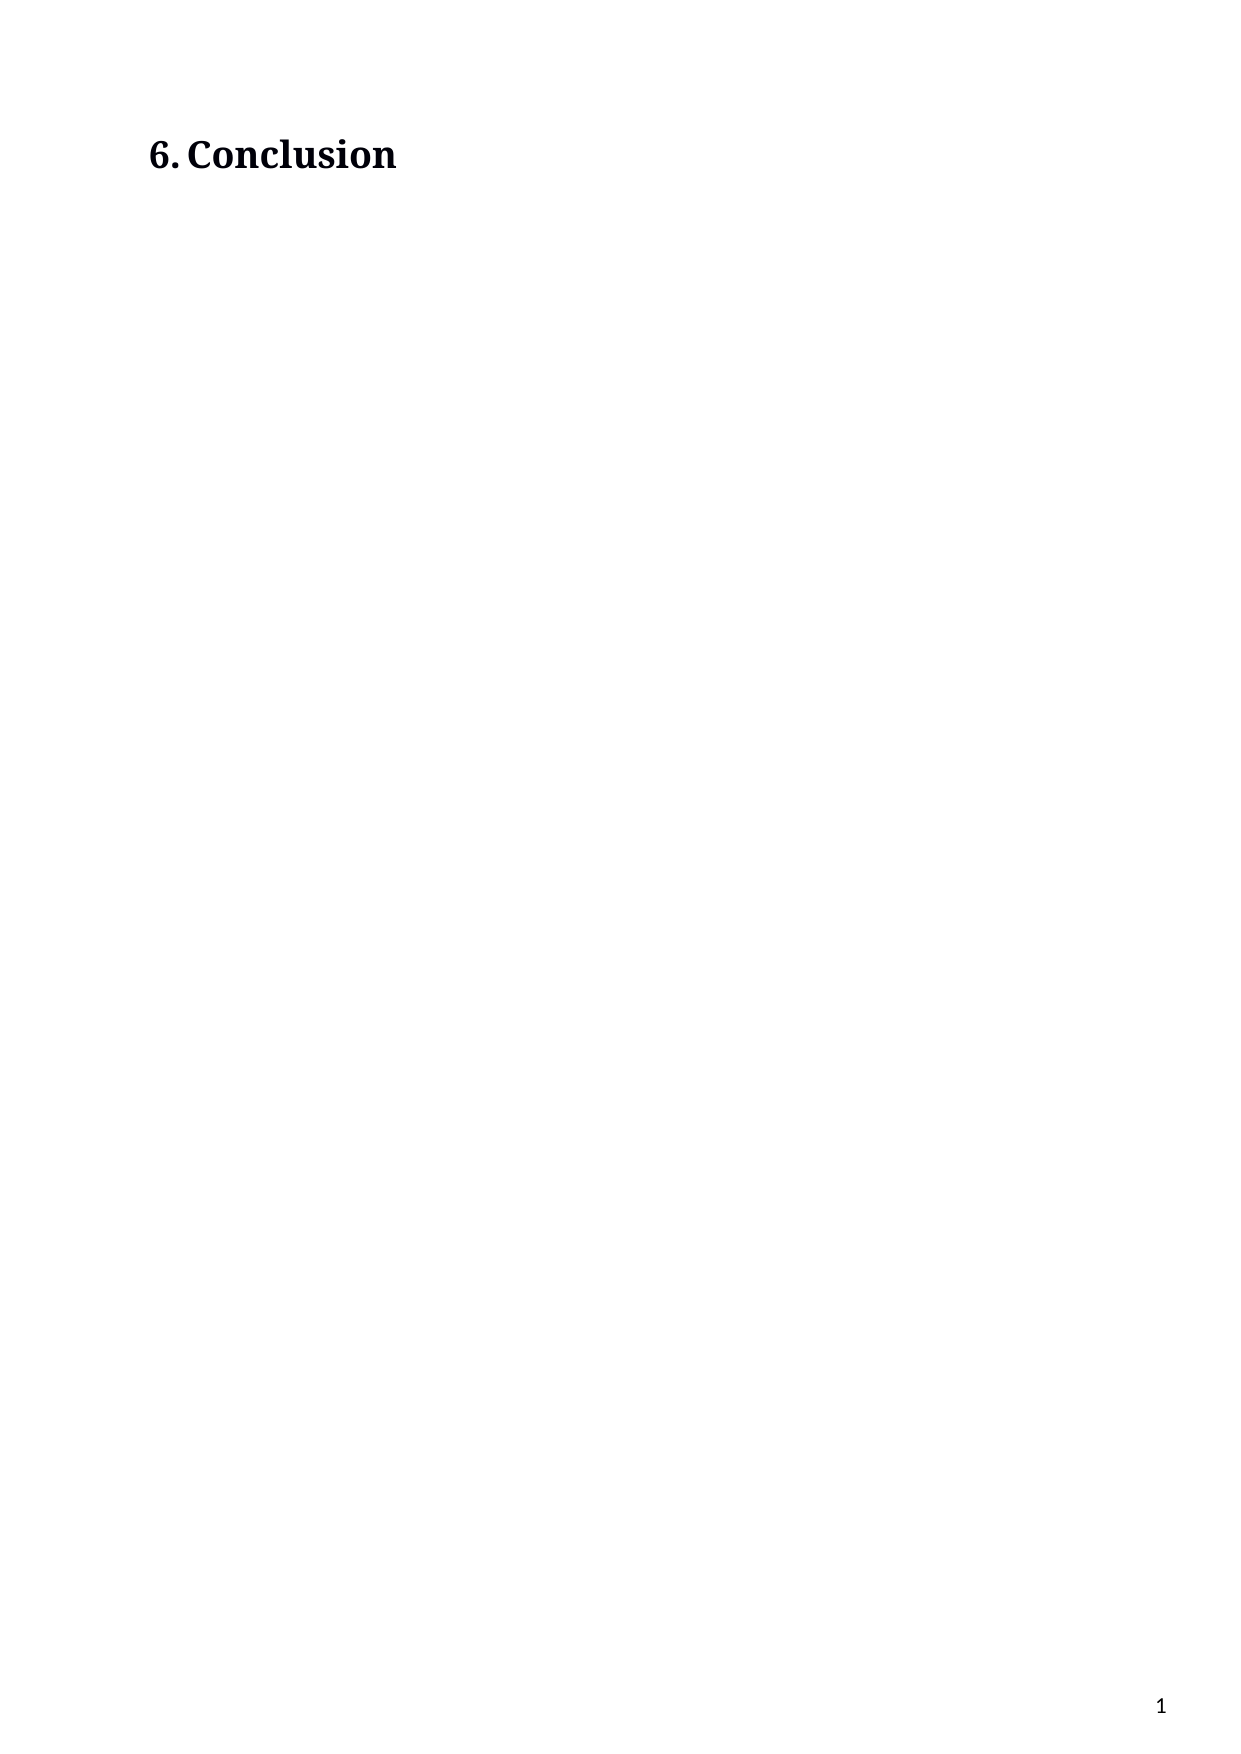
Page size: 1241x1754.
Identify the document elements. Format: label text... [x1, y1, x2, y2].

subtitle Conclusion [149, 128, 1240, 179]
